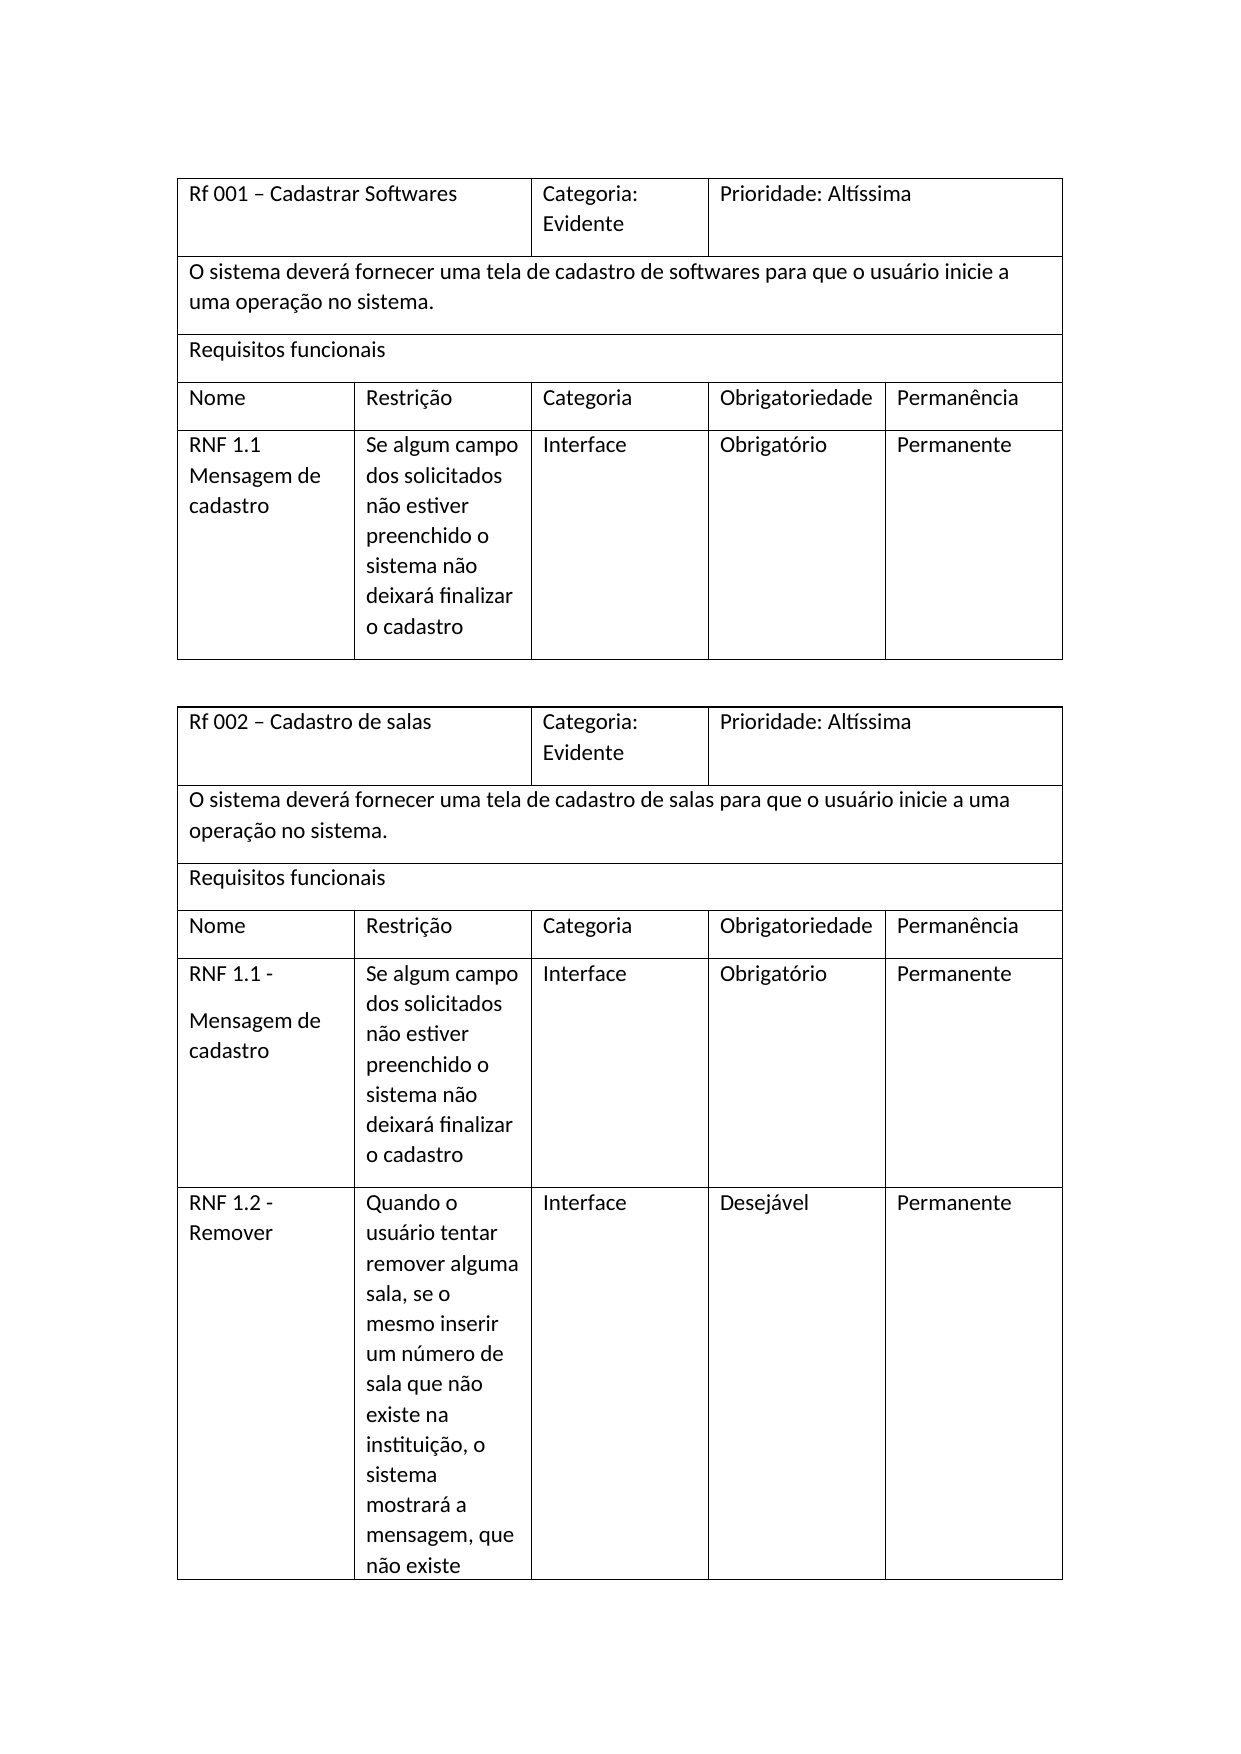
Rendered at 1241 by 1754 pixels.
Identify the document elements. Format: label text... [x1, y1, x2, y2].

table_cell Permanente [886, 1188, 1062, 1579]
table_cell Restrição [355, 383, 531, 429]
table_cell Obrigatório [709, 959, 885, 1187]
table_cell O sistema deverá fornecer uma tela de cadastro de softwares para que o usuário inicie a uma operação no sistema. [178, 257, 1062, 334]
table_cell Requisitos funcionais [178, 864, 1062, 910]
table_cell Obrigatório [709, 431, 885, 658]
table_cell Nome [178, 383, 354, 429]
table_header Rf 002 – Cadastro de salas [178, 708, 531, 784]
table_cell O sistema deverá fornecer uma tela de cadastro de salas para que o usuário inicie a uma operação no sistema. [178, 786, 1062, 862]
table_header Prioridade: Altíssima [709, 179, 1062, 256]
table_cell Interface [532, 431, 708, 658]
table_cell RNF 1.1 Mensagem de cadastro [178, 431, 354, 658]
table_cell Permanente [886, 959, 1062, 1187]
table_cell Permanência [886, 383, 1062, 429]
table_cell Permanente [886, 431, 1062, 658]
table_cell Desejável [709, 1188, 885, 1579]
table_cell Obrigatoriedade [709, 911, 885, 958]
table_cell RNF 1.2 - Remover [178, 1188, 354, 1579]
table_cell Interface [532, 959, 708, 1187]
table_cell Restrição [355, 911, 531, 958]
table_header Categoria: Evidente [532, 179, 708, 256]
table_header Categoria: Evidente [532, 708, 708, 784]
table_cell Interface [532, 1188, 708, 1579]
table_cell RNF 1.1 - Mensagem de cadastro [178, 959, 354, 1187]
table_cell Obrigatoriedade [709, 383, 885, 429]
table_cell Categoria [532, 383, 708, 429]
table_cell Se algum campo dos solicitados não estiver preenchido o sistema não deixará finalizar o cadastro [355, 431, 531, 658]
table_cell Nome [178, 911, 354, 958]
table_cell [355, 1188, 531, 1579]
table_header Prioridade: Altíssima [709, 708, 1062, 784]
table_header Rf 001 – Cadastrar Softwares [178, 179, 531, 256]
table_cell Categoria [532, 911, 708, 958]
table_cell Requisitos funcionais [178, 335, 1062, 382]
table_cell Permanência [886, 911, 1062, 958]
table_cell Se algum campo dos solicitados não estiver preenchido o sistema não deixará finalizar o cadastro [355, 959, 531, 1187]
